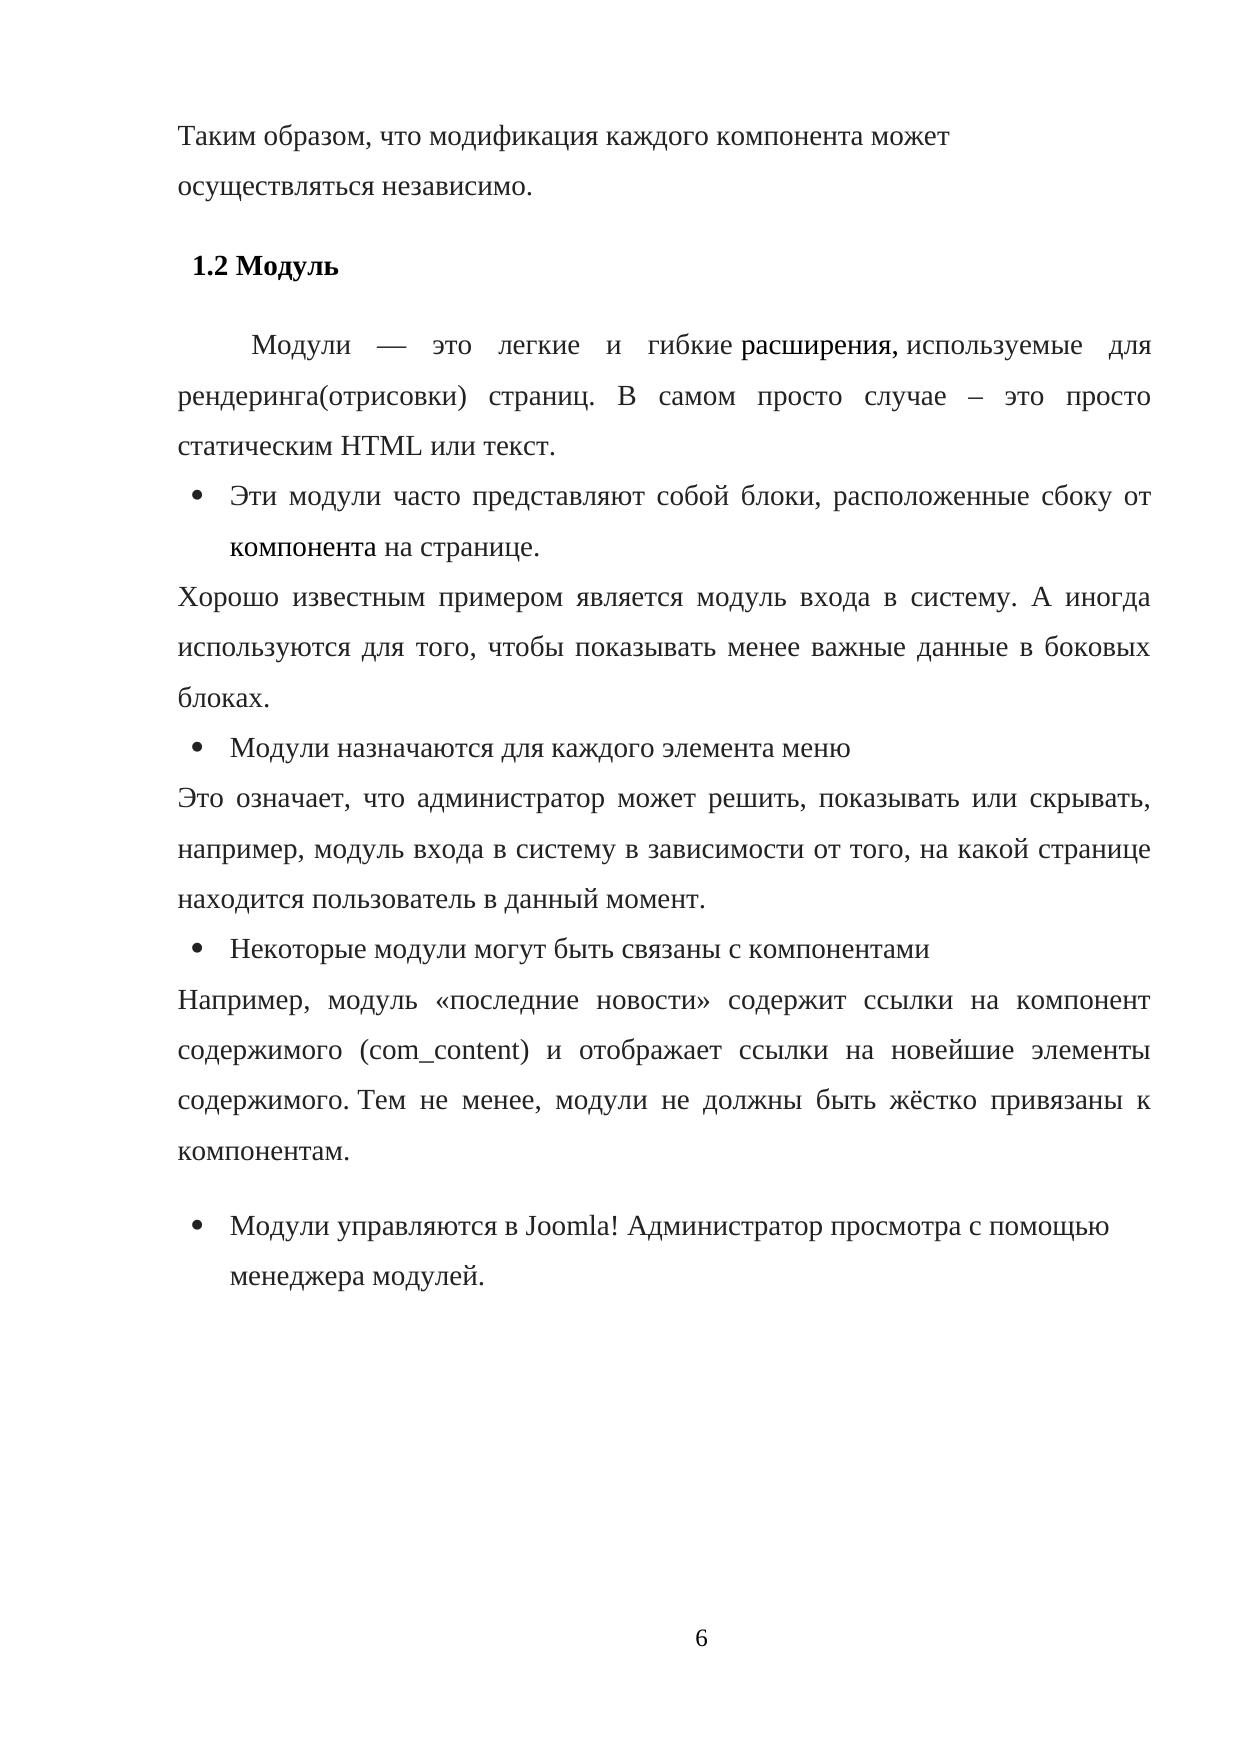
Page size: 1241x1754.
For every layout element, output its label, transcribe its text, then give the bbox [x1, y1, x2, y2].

list Некоторые модули могут быть связаны с компонентами [192, 931, 1152, 965]
text Таким образом, что модификация каждого компонента может осуществляться независимо. [177, 118, 1152, 202]
subtitle 1.2 Модуль [177, 248, 1152, 281]
list Модули назначаются для каждого элемента меню [192, 730, 1152, 764]
list Эти модули часто представляют собой блоки, расположенные сбоку от компонента на странице. [192, 478, 1152, 562]
text Модули — это легкие и гибкие расширения, используемые для рендеринга(отрисовки) страниц. В самом просто случае – это просто статическим HTML или текст. [177, 327, 1152, 462]
text Хорошо известным примером является модуль входа в систему. А иногда используются для того, чтобы показывать менее важные данные в боковых блоках. [177, 579, 1152, 713]
list Модули управляются в Joomla! Администратор просмотра с помощью менеджера модулей. [192, 1208, 1152, 1292]
text Это означает, что администратор может решить, показывать или скрывать, например, модуль входа в систему в зависимости от того, на какой странице находится пользователь в данный момент. [177, 780, 1152, 914]
text Например, модуль «последние новости» содержит ссылки на компонент содержимого (com_content) и отображает ссылки на новейшие элементы содержимого. Тем не менее, модули не должны быть жёстко привязаны к компонентам. [177, 982, 1152, 1166]
